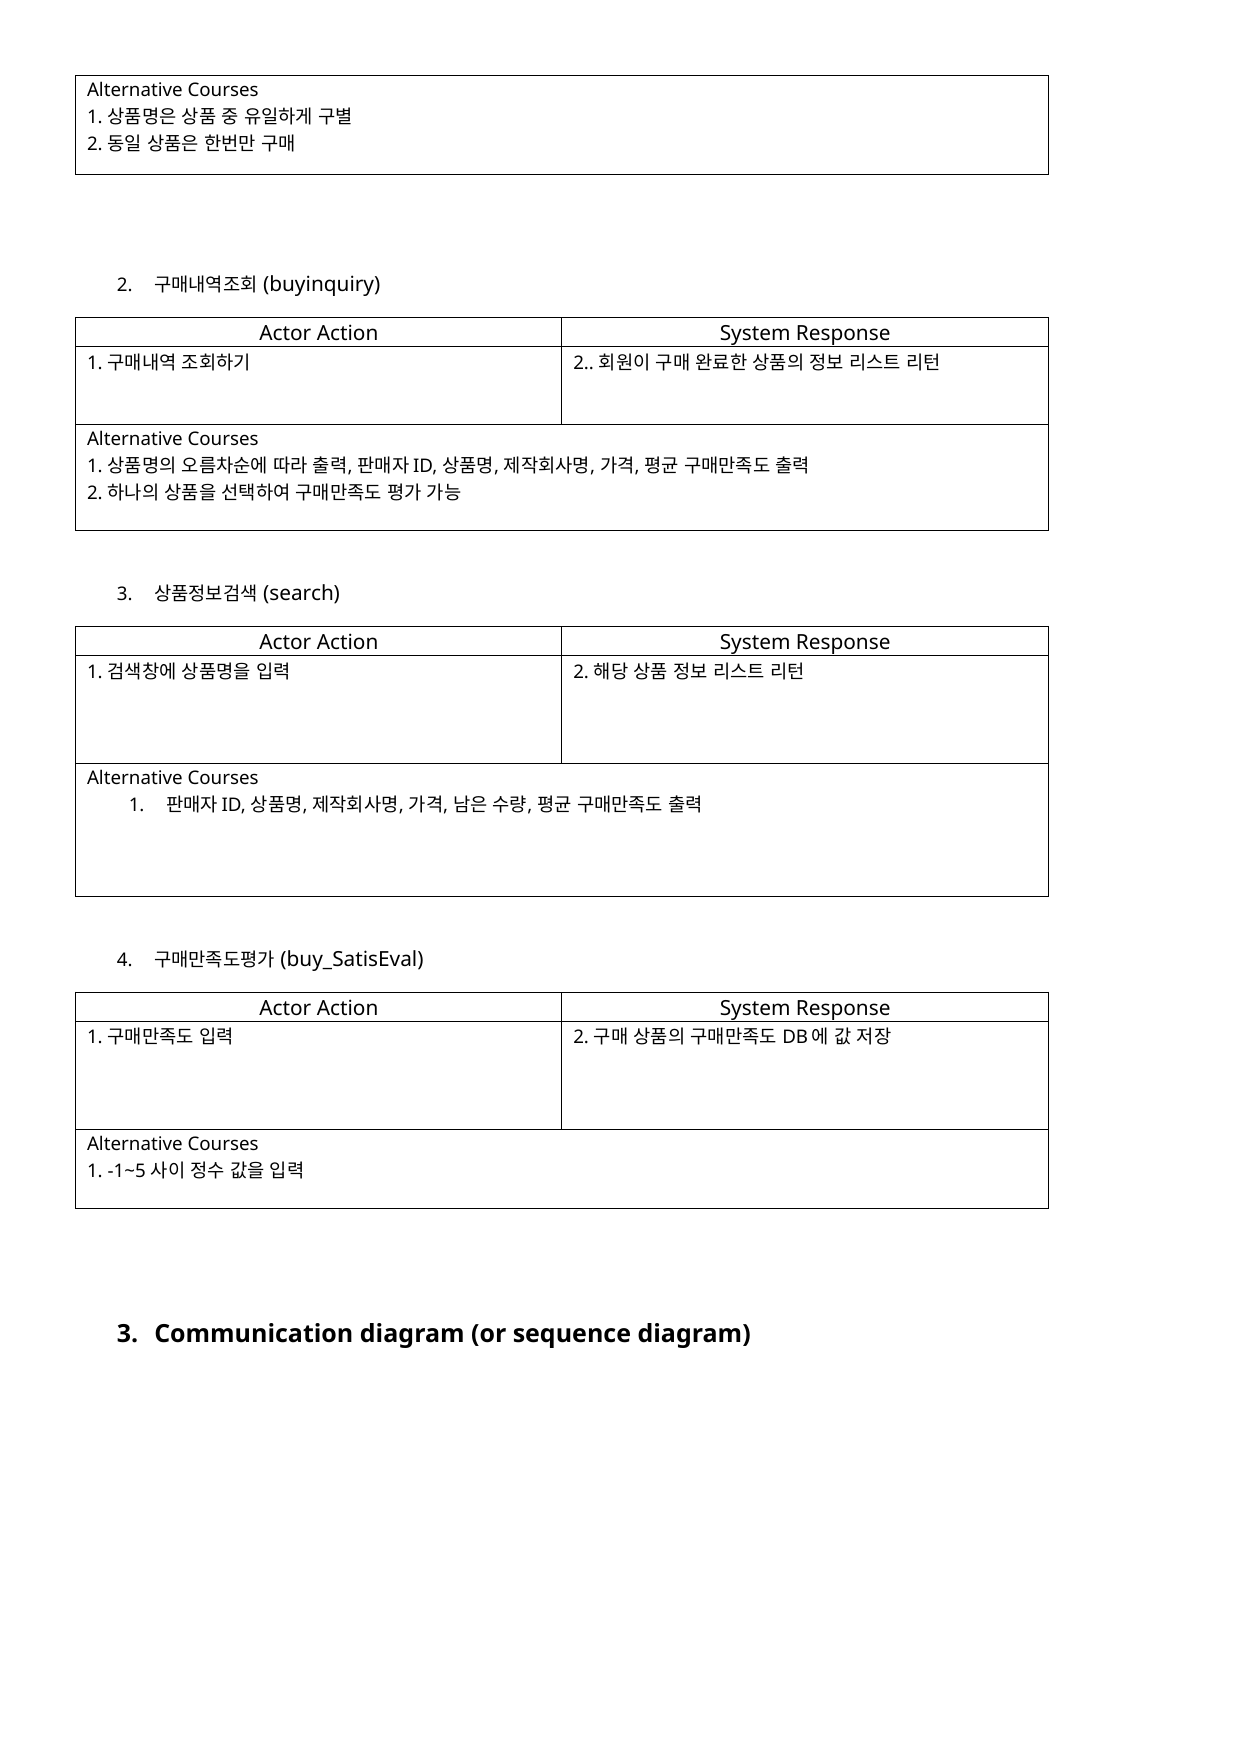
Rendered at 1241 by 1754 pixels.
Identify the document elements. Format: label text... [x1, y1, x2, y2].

list Communication diagram (or sequence diagram) [117, 1316, 1165, 1350]
list 구매내역조회 (buyinquiry) [117, 269, 1165, 298]
table_header System Response [562, 318, 1048, 346]
table_cell Alternative Courses 판매자ID, 상품명, 제작회사명, 가격, 남은 수량, 평균 구매만족도 출력 [76, 764, 1048, 896]
list 구매만족도평가 (buy_SatisEval) [117, 944, 1165, 973]
table_header Actor Action [76, 993, 561, 1021]
table_header System Response [562, 627, 1048, 655]
table_cell Alternative Courses 1. 상품명은 상품 중 유일하게 구별 2. 동일 상품은 한번만 구매 [76, 76, 1048, 174]
table_cell 1. 구매만족도 입력 [76, 1022, 561, 1129]
table_cell 2. 구매 상품의 구매만족도 DB에 값 저장 [562, 1022, 1048, 1129]
table_header System Response [562, 993, 1048, 1021]
list 상품정보검색 (search) [117, 578, 1165, 607]
table_cell 1. 검색창에 상품명을 입력 [76, 656, 561, 763]
table_cell 1. 구매내역 조회하기 [76, 347, 561, 424]
table_cell Alternative Courses 1. -1~5 사이 정수 값을 입력 [76, 1130, 1048, 1208]
table_header Actor Action [76, 318, 561, 346]
table_cell Alternative Courses 1. 상품명의 오름차순에 따라 출력, 판매자ID, 상품명, 제작회사명, 가격, 평균 구매만족도 출력 2. 하나의 상품을 선택하여 구매만족도 평가 가능 [76, 425, 1048, 530]
table_header Actor Action [76, 627, 561, 655]
table_cell 2.. 회원이 구매 완료한 상품의 정보 리스트 리턴 [562, 347, 1048, 424]
table_cell 2. 해당 상품 정보 리스트 리턴 [562, 656, 1048, 763]
